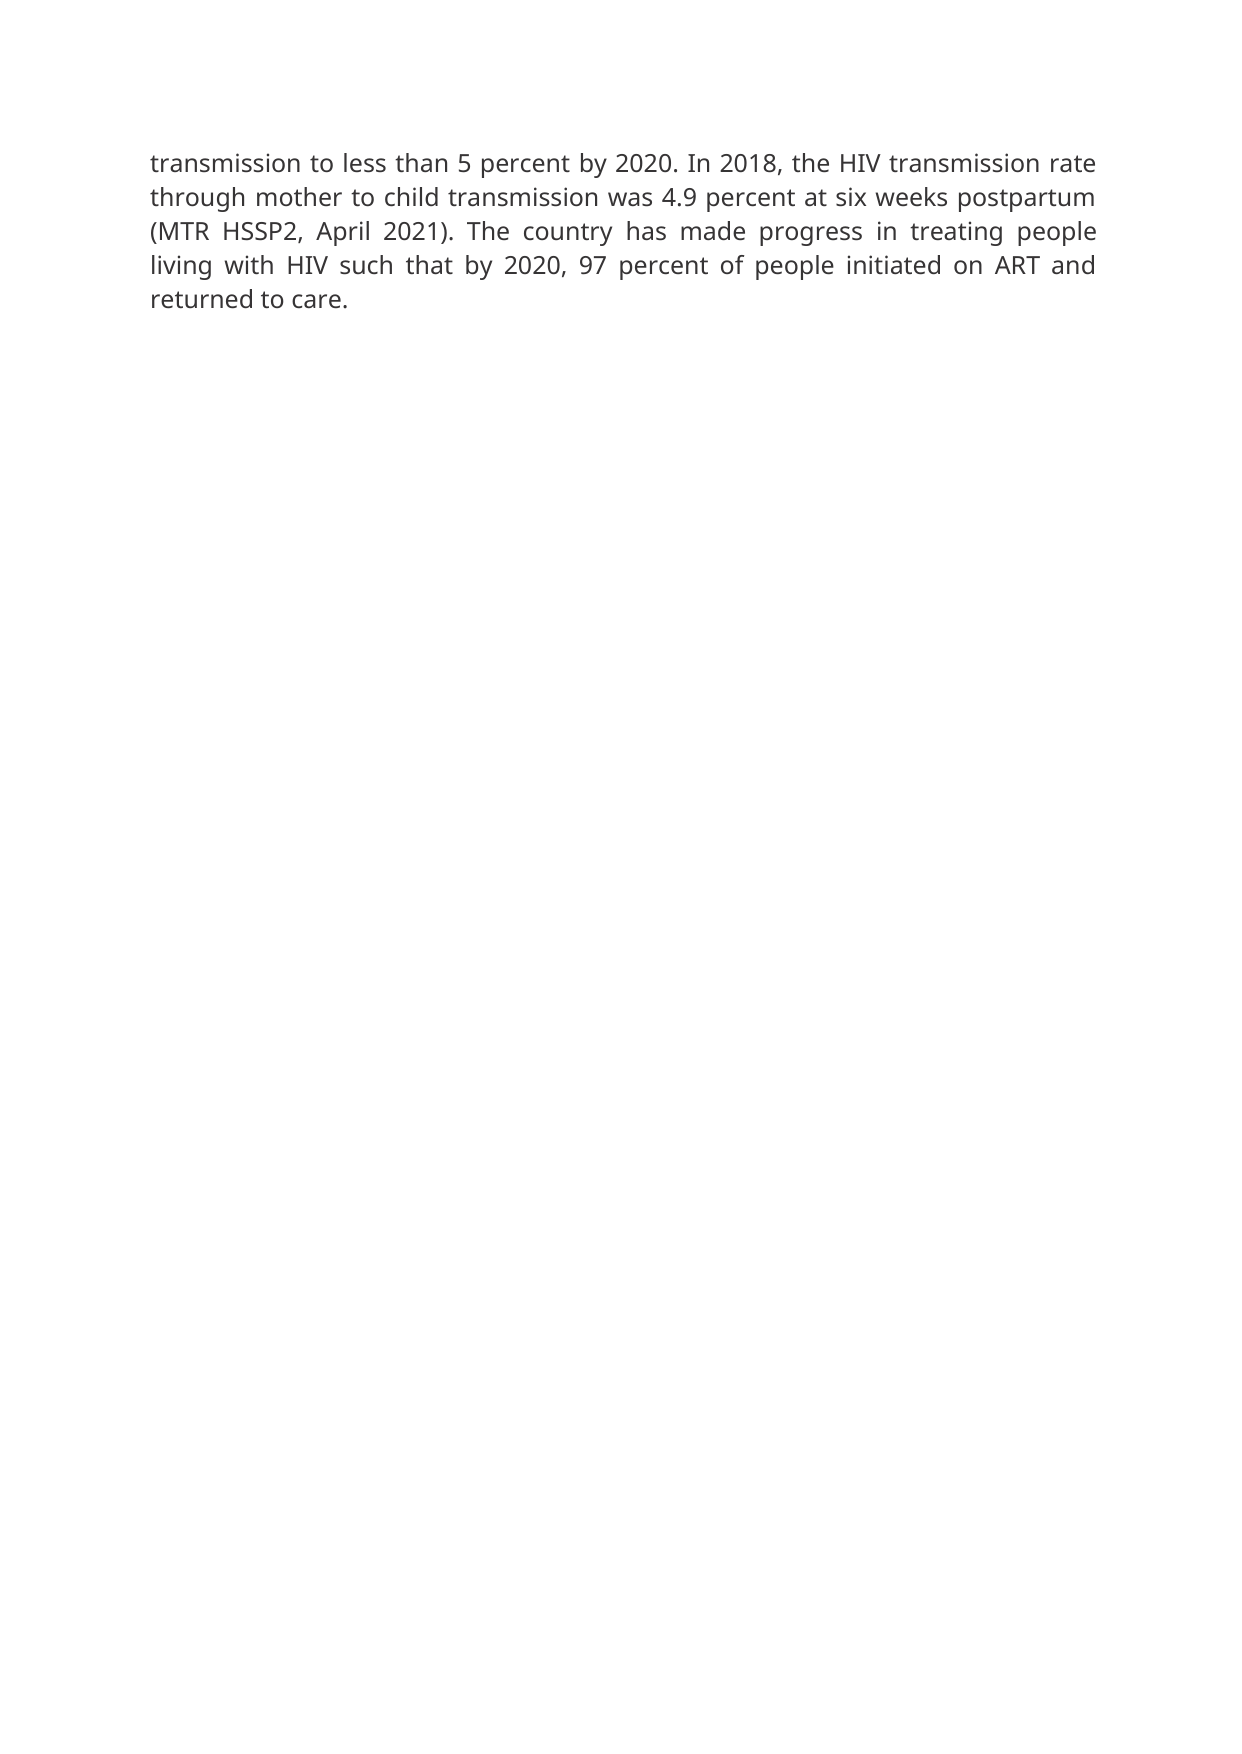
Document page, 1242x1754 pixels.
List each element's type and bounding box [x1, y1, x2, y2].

text [150, 146, 1097, 316]
